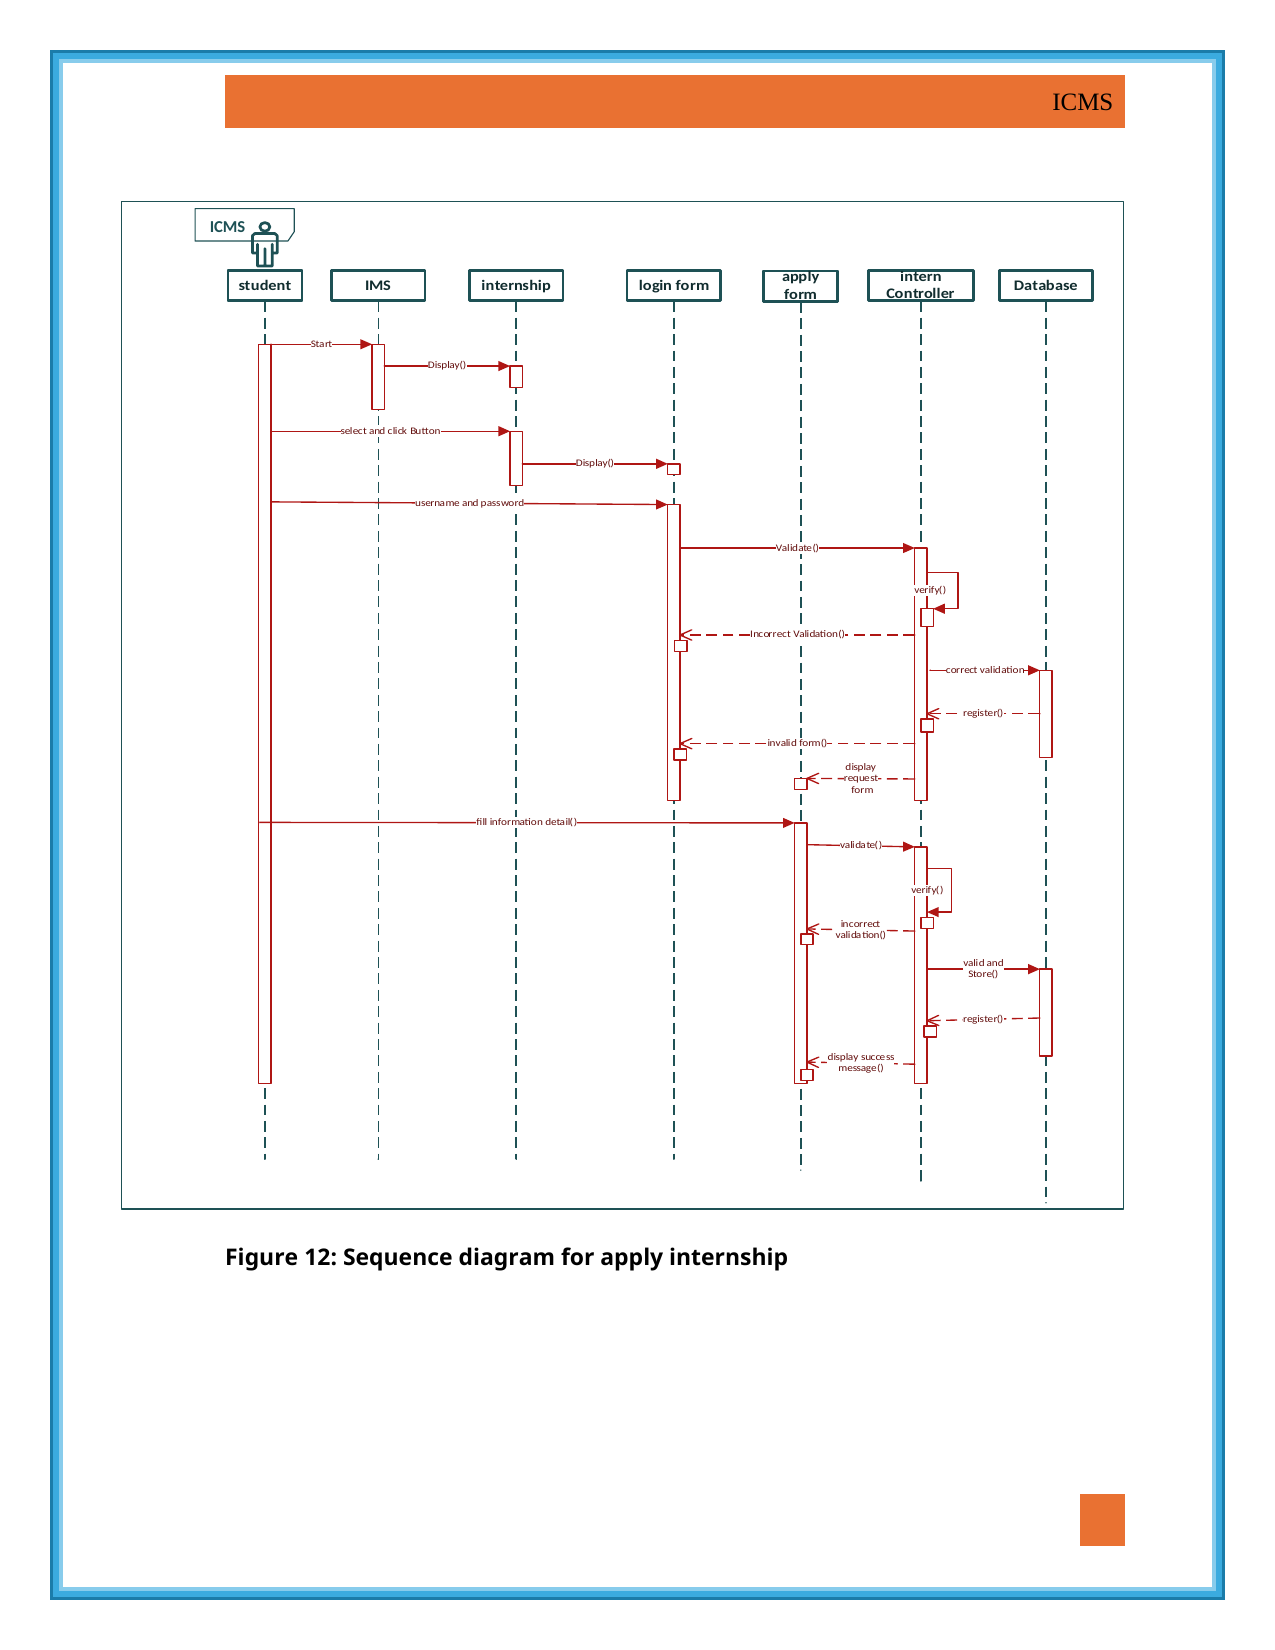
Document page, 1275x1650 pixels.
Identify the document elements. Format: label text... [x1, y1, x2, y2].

text Figure 12: Sequence diagram for apply internship [225, 1241, 1125, 1272]
